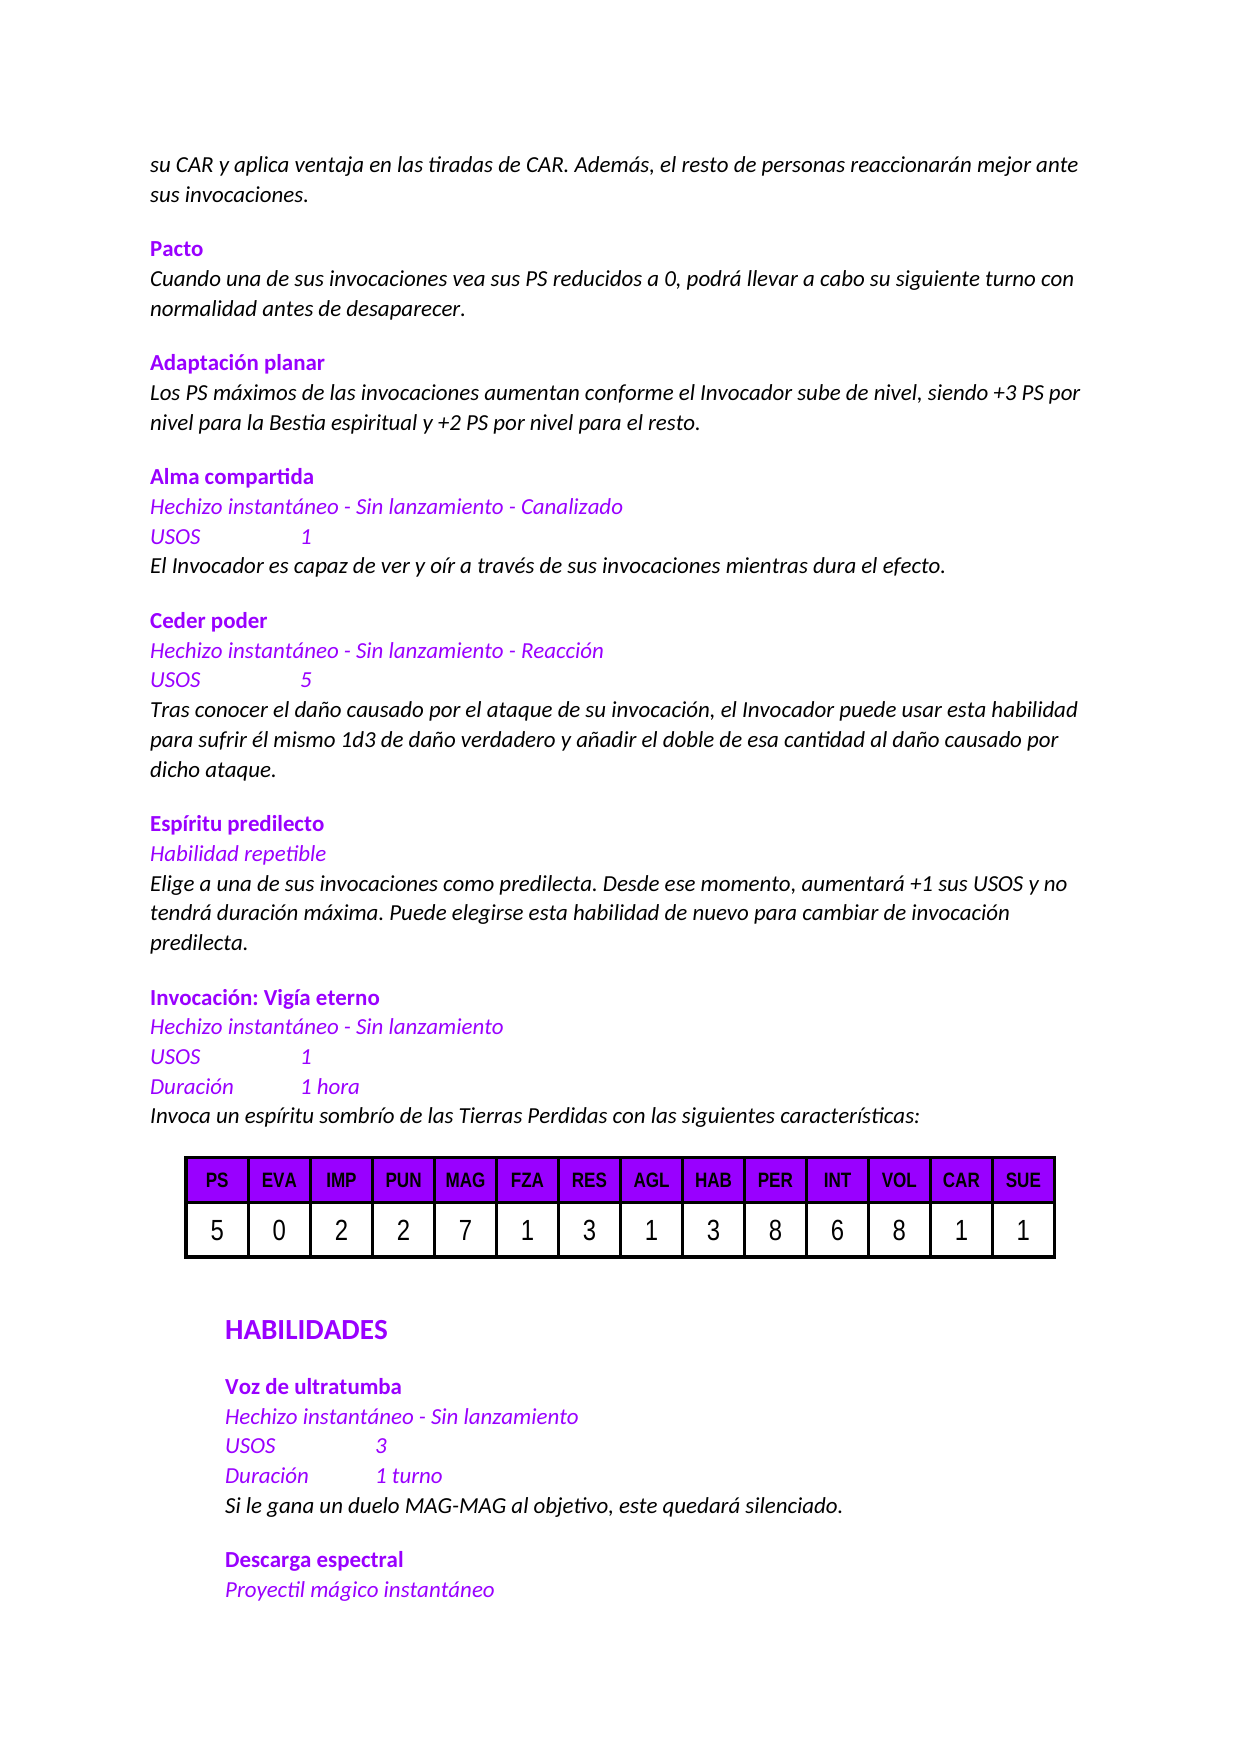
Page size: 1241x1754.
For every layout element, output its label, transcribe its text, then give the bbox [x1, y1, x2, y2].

text Alma compartida Hechizo instantáneo - Sin lanzamiento - Canalizado USOS 1 El Invocador es capaz de ver y oír a través de sus invocaciones mientras dura el efecto. [150, 462, 1090, 579]
text Espíritu predilecto Habilidad repetible Elige a una de sus invocaciones como predilecta. Desde ese momento, aumentará +1 sus USOS y no tendrá duración máxima. Puede elegirse esta habilidad de nuevo para cambiar de invocación predilecta. [150, 809, 1090, 956]
text Pacto Cuando una de sus invocaciones vea sus PS reducidos a 0, podrá llevar a cabo su siguiente turno con normalidad antes de desaparecer. [150, 234, 1090, 322]
text Ceder poder Hechizo instantáneo - Sin lanzamiento - Reacción USOS 5 Tras conocer el daño causado por el ataque de su invocación, el Invocador puede usar esta habilidad para sufrir él mismo 1d3 de daño verdadero y añadir el doble de esa cantidad al daño causado por dicho ataque. [150, 606, 1090, 783]
table_header PER [746, 1159, 805, 1201]
table_header AGL [622, 1159, 681, 1201]
table_header VOL [870, 1159, 929, 1201]
table_cell 8 [746, 1204, 805, 1255]
table_header MAG [436, 1159, 495, 1201]
table_header PS [188, 1159, 247, 1201]
table_cell 7 [436, 1204, 495, 1255]
table_cell 1 [932, 1204, 991, 1255]
table_cell 3 [560, 1204, 619, 1255]
table_header INT [808, 1159, 867, 1201]
text HABILIDADES [225, 1283, 1090, 1347]
table_header HAB [684, 1159, 743, 1201]
table_cell 2 [374, 1204, 433, 1255]
table_header FZA [498, 1159, 557, 1201]
text Voz de ultratumba Hechizo instantáneo - Sin lanzamiento USOS 3 Duración 1 turno Si le gana un duelo MAG-MAG al objetivo, este quedará silenciado. [225, 1372, 1090, 1519]
table_cell 0 [250, 1204, 309, 1255]
table_header IMP [312, 1159, 371, 1201]
table_cell 5 [188, 1204, 247, 1255]
table_header RES [560, 1159, 619, 1201]
table_cell 3 [684, 1204, 743, 1255]
text Adaptación planar Los PS máximos de las invocaciones aumentan conforme el Invocador sube de nivel, siendo +3 PS por nivel para la Bestia espiritual y +2 PS por nivel para el resto. [150, 348, 1090, 436]
table_cell 2 [312, 1204, 371, 1255]
table_cell 8 [870, 1204, 929, 1255]
table_header EVA [250, 1159, 309, 1201]
table_cell 1 [622, 1204, 681, 1255]
table_cell 1 [498, 1204, 557, 1255]
table_header CAR [932, 1159, 991, 1201]
table_cell 1 [994, 1204, 1053, 1255]
text Invocación: Vigía eterno Hechizo instantáneo - Sin lanzamiento USOS 1 Duración 1 hora Invoca un espíritu sombrío de las Tierras Perdidas con las siguientes características: [150, 983, 1090, 1129]
table_header SUE [994, 1159, 1053, 1201]
table_header PUN [374, 1159, 433, 1201]
table_cell 6 [808, 1204, 867, 1255]
